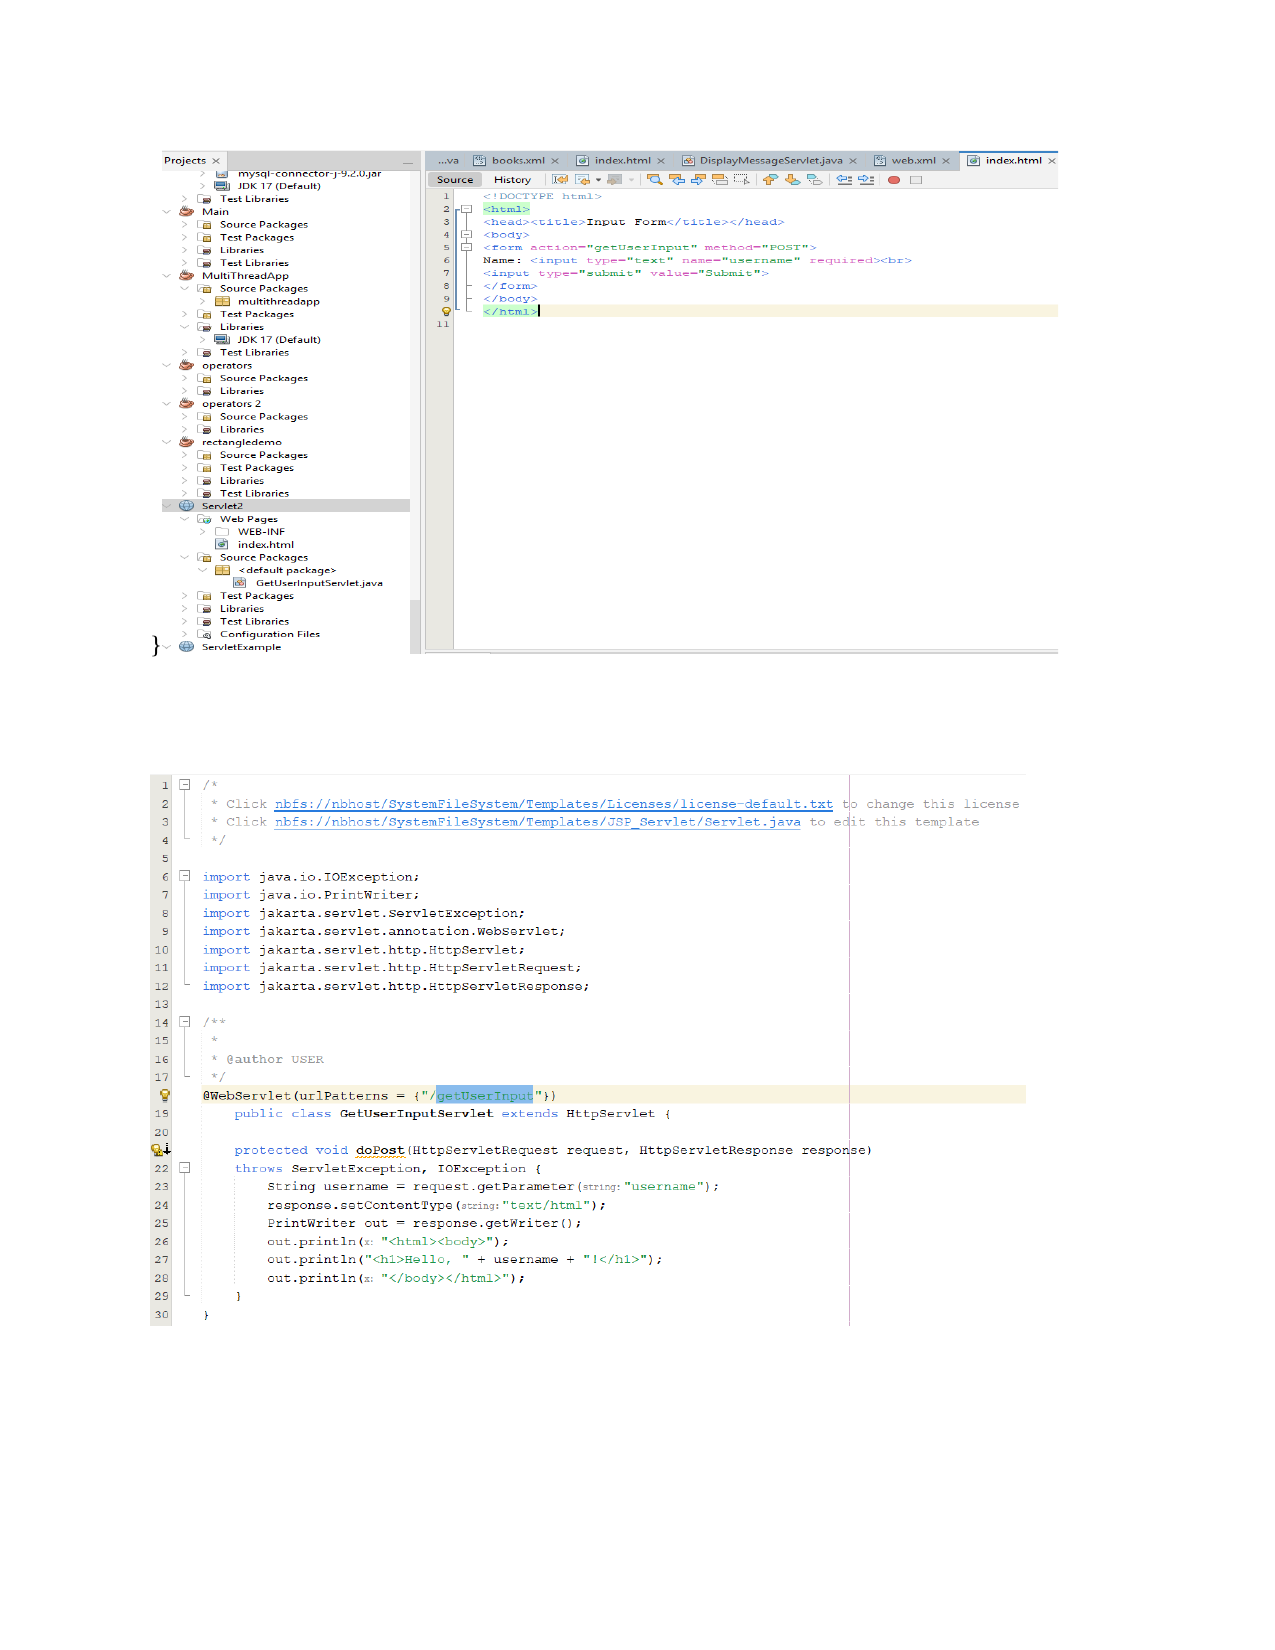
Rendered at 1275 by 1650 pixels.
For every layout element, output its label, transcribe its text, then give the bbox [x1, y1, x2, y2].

picture [150, 774, 1026, 1326]
picture [162, 150, 1059, 654]
